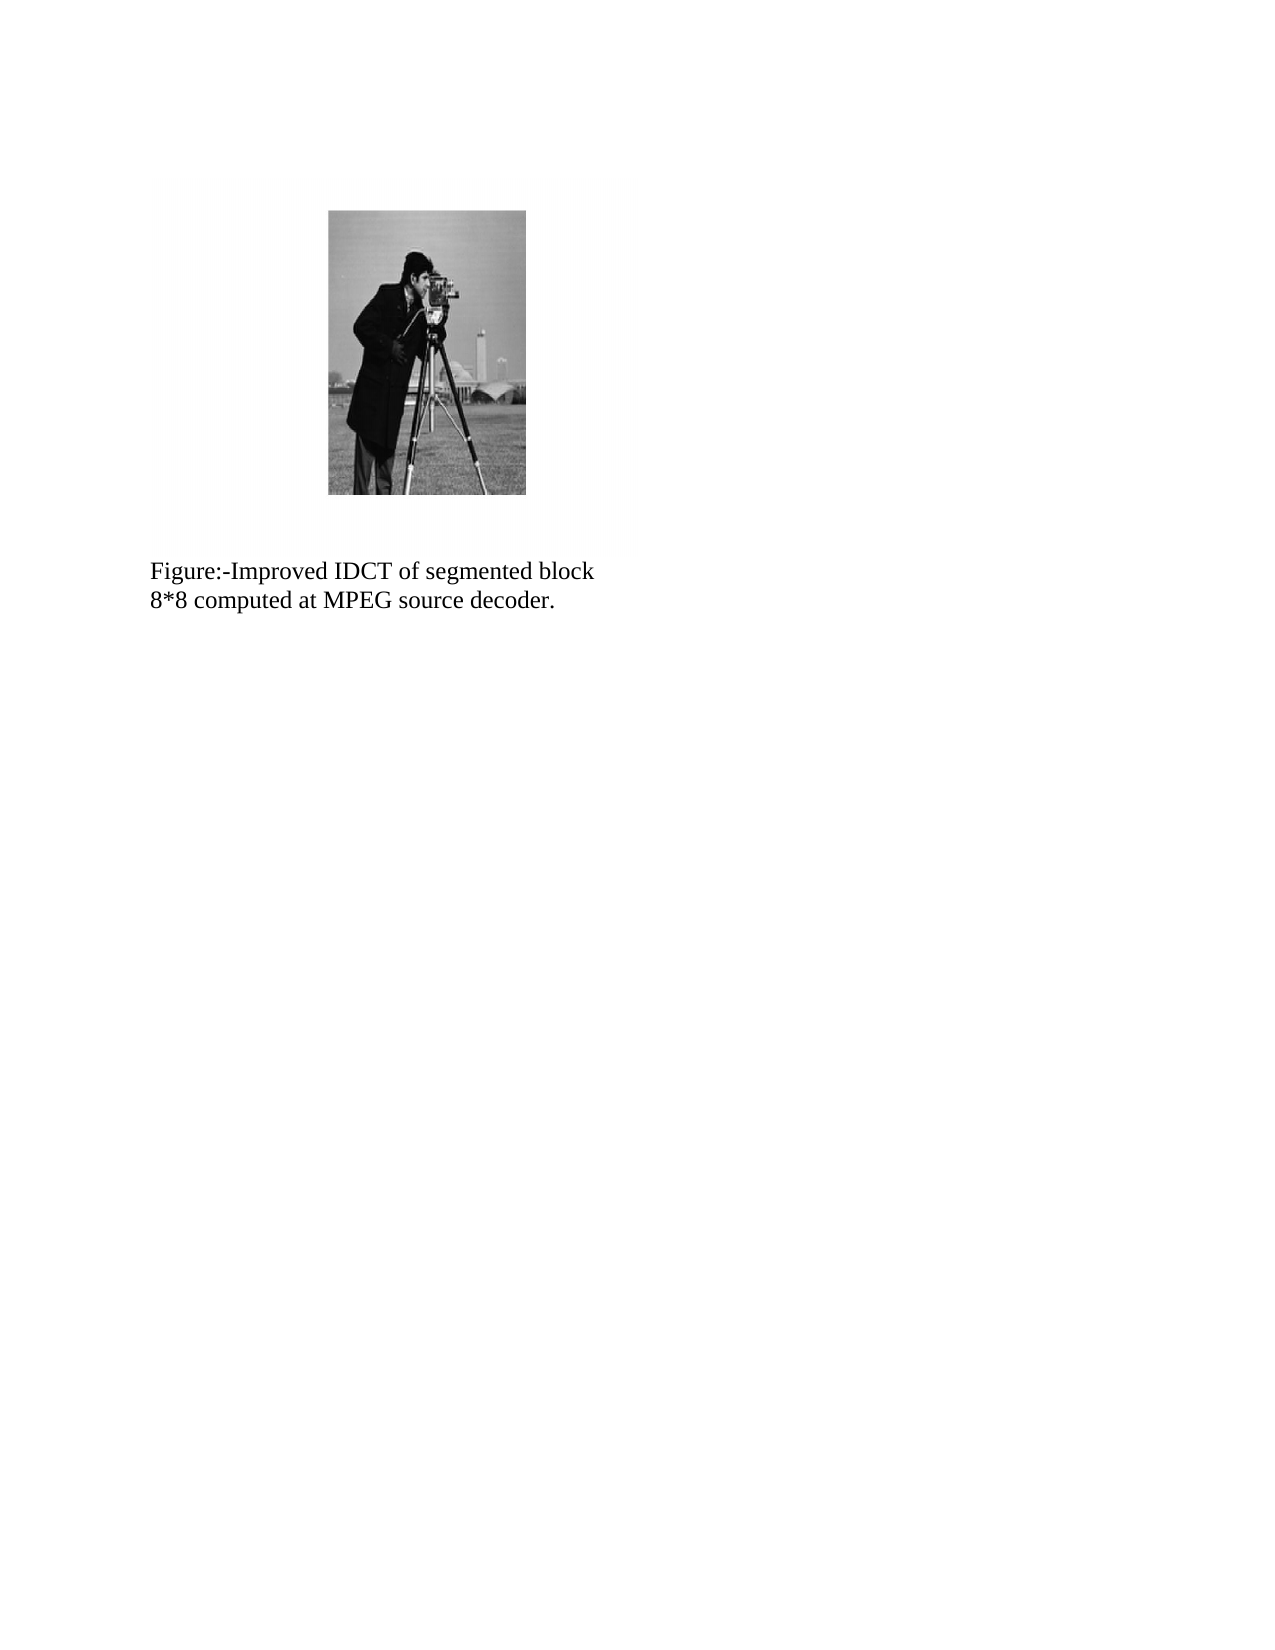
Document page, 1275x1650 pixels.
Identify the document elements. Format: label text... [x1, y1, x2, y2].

text Figure:-Improved IDCT of segmented block [150, 557, 600, 585]
text 8*8 computed at MPEG source decoder. [150, 585, 600, 614]
picture [150, 178, 638, 557]
